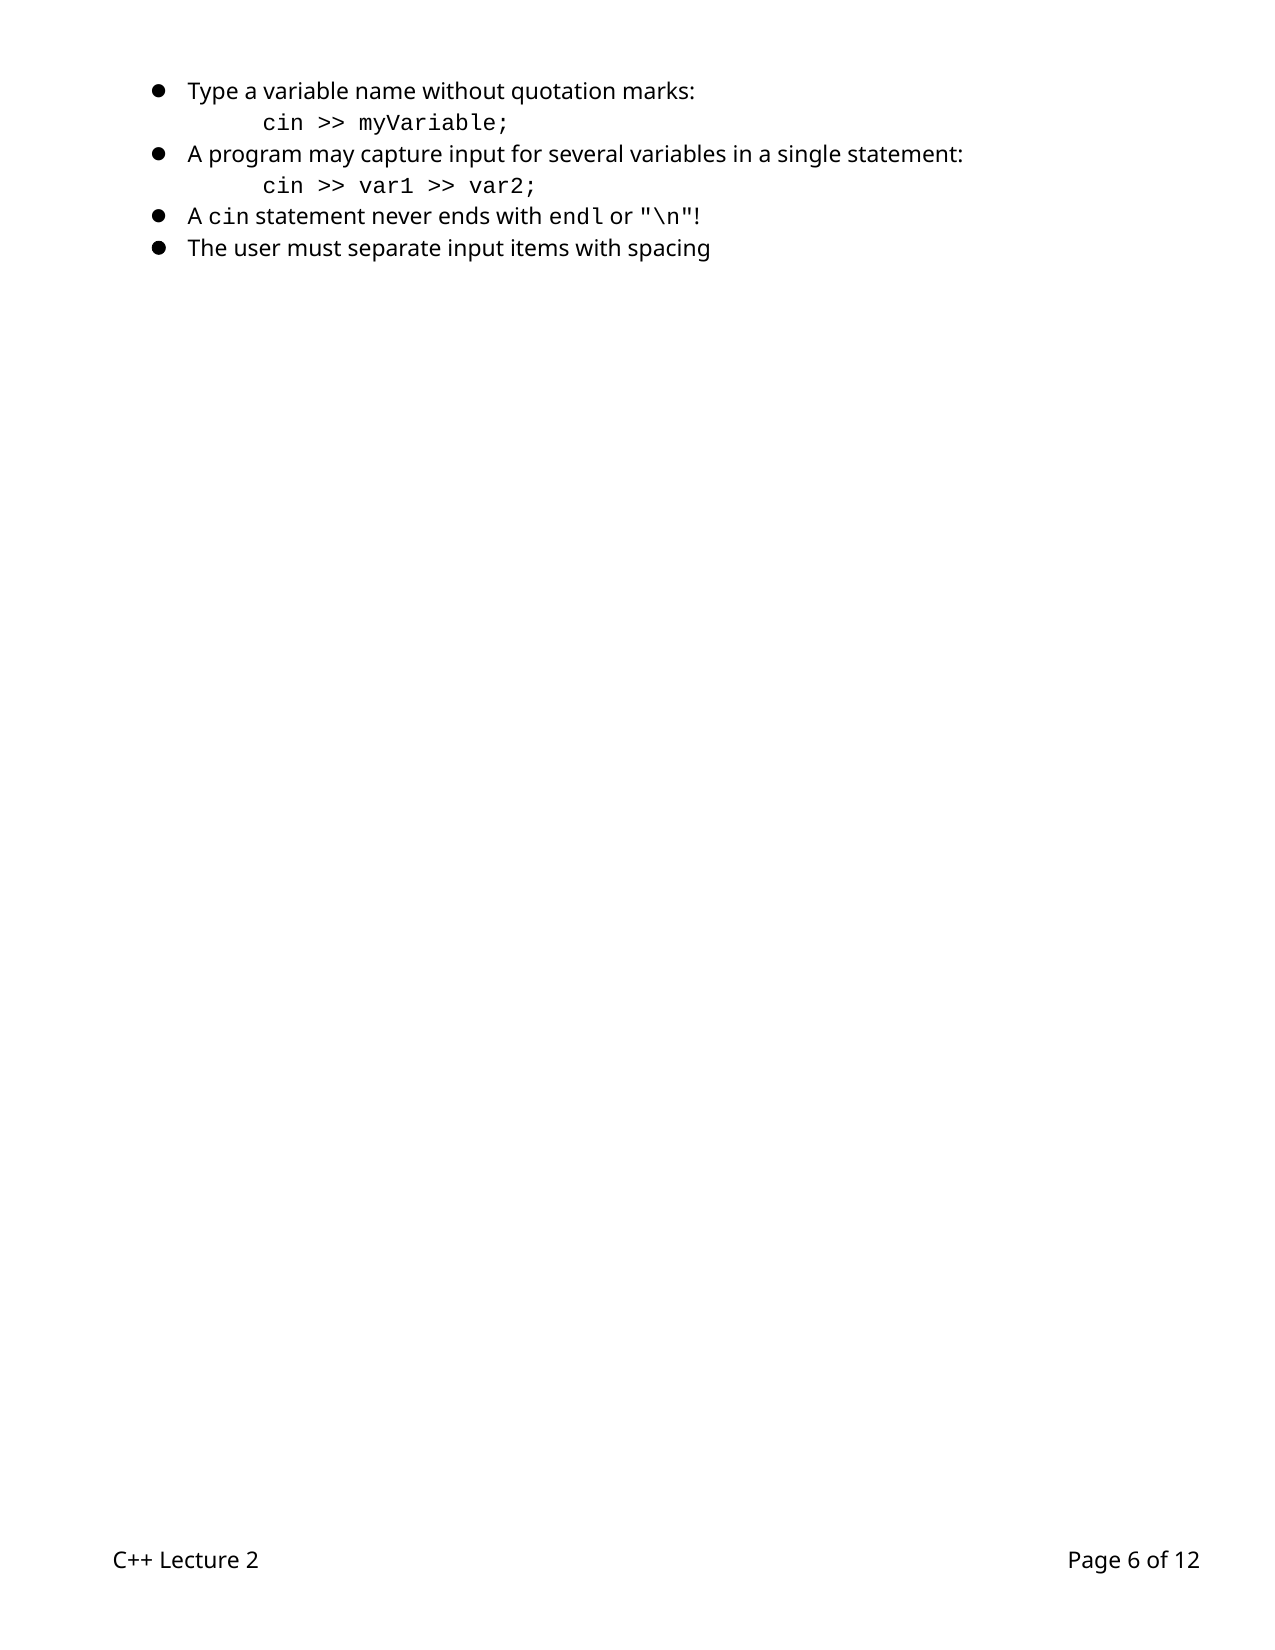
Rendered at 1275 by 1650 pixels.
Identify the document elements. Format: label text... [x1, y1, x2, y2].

list A cin statement never ends with endl or "\n"! [150, 200, 1200, 232]
list Type a variable name without quotation marks: cin >> myVariable; [150, 75, 1200, 138]
list The user must separate input items with spacing [150, 232, 1200, 263]
list A program may capture input for several variables in a single statement: cin >> var1 >> var2; [150, 138, 1200, 200]
